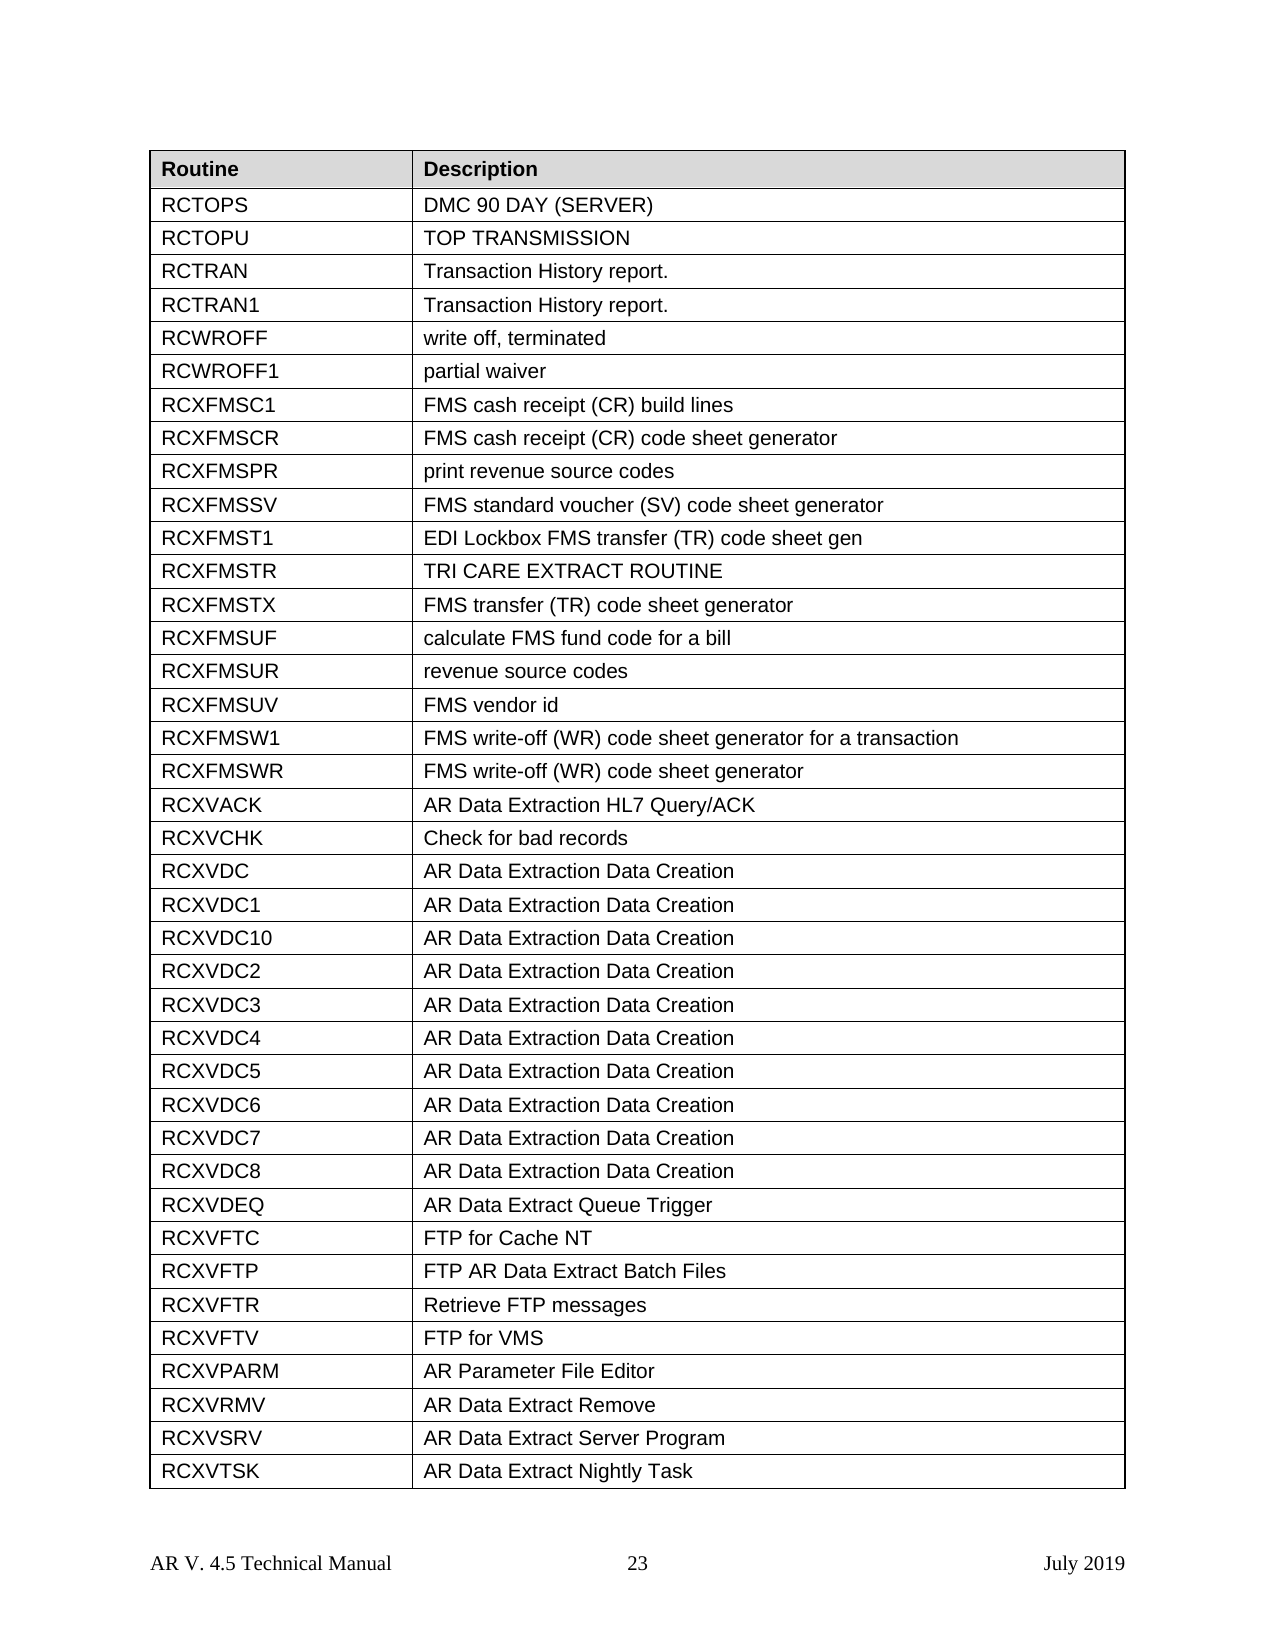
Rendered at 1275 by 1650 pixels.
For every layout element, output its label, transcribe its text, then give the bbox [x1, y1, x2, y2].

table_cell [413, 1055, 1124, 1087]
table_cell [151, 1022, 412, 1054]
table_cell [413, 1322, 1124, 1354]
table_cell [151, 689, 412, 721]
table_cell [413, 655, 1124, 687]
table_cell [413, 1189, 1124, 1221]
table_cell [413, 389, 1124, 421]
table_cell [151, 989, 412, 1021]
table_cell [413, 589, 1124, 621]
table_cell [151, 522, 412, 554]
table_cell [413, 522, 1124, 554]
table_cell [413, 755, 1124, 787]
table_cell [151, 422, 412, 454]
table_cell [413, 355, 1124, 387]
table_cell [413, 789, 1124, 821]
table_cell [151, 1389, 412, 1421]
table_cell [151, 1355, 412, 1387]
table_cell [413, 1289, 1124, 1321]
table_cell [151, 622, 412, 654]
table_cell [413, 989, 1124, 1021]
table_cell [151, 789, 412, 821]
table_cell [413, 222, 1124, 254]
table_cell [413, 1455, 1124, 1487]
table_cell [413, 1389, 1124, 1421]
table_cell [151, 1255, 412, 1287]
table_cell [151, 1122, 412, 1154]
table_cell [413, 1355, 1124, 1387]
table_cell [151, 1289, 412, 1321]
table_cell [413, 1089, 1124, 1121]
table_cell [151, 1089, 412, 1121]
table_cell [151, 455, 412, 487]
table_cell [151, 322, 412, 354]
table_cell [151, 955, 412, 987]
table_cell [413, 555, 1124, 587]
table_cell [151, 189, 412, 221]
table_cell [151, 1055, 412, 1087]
table_header Description [413, 151, 1124, 187]
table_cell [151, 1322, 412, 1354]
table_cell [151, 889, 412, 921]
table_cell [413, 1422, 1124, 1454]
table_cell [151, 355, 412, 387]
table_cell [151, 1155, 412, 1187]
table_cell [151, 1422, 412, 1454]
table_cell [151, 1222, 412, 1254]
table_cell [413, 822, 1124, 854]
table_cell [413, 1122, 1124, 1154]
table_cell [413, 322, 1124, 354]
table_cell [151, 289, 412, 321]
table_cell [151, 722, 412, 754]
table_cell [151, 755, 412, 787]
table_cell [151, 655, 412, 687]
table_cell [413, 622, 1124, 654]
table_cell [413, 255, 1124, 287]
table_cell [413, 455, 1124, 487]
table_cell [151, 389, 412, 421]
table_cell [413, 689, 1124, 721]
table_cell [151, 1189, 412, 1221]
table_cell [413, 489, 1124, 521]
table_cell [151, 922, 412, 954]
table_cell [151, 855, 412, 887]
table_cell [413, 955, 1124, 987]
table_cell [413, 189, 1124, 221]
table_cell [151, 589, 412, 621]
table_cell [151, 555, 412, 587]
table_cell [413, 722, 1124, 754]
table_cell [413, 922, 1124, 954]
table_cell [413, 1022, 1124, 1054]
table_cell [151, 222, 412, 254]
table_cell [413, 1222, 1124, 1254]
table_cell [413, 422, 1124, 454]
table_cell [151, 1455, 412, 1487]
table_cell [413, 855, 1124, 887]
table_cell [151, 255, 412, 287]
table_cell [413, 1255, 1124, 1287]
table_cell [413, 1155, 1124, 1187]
table_header Routine [151, 151, 412, 187]
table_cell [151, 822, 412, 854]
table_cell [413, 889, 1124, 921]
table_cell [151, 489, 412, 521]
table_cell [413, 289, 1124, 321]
